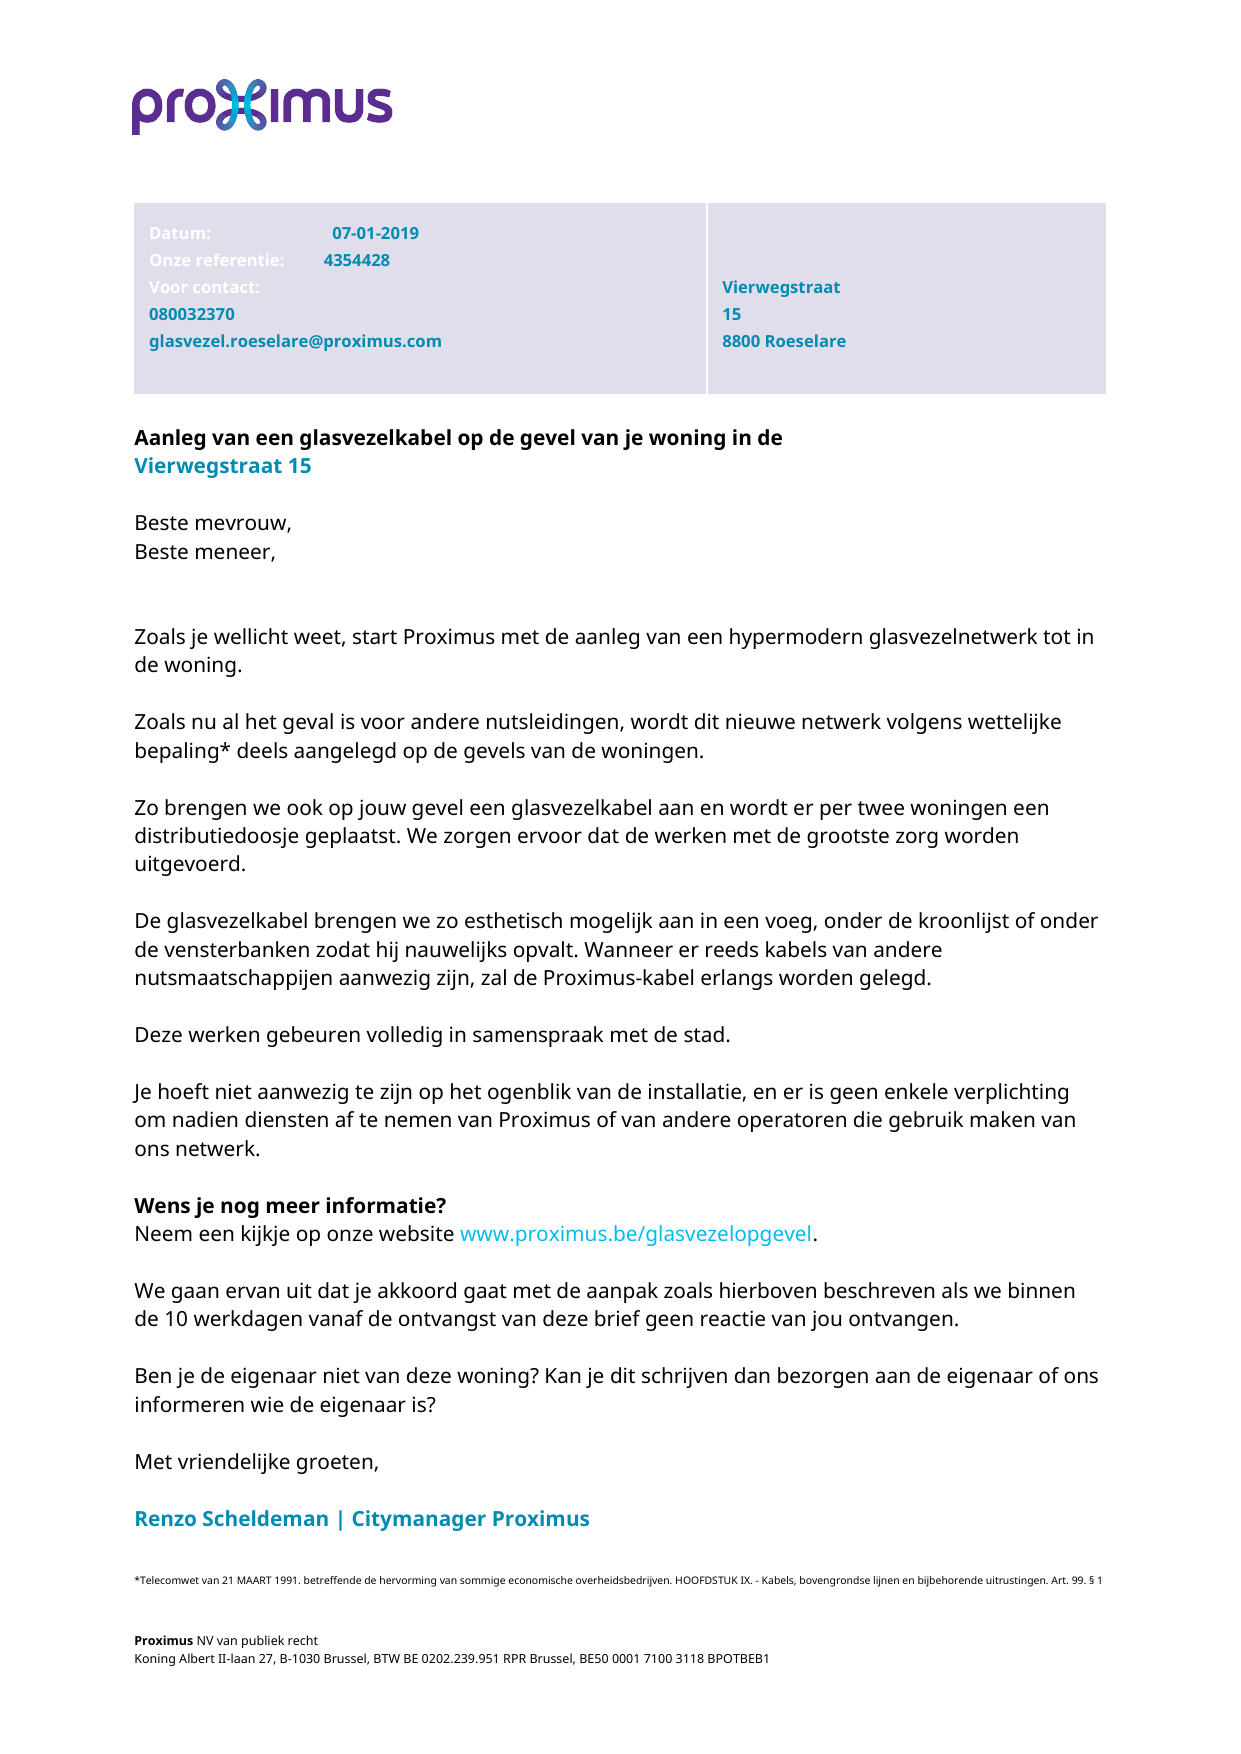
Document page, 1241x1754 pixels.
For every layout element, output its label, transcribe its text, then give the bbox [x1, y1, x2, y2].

text Zo brengen we ook op jouw gevel een glasvezelkabel aan en wordt er per twee woningen een distributiedoosje geplaatst. We zorgen ervoor dat de werken met de grootste zorg worden uitgevoerd. [134, 793, 1106, 878]
text *Telecomwet van 21 MAART 1991. betreffende de hervorming van sommige economische overheidsbedrijven. HOOFDSTUK IX. - Kabels, bovengrondse lijnen en bijbehorende uitrustingen. Art. 99. § 1 [134, 1561, 1106, 1588]
text Wens je nog meer informatie? [134, 1191, 1106, 1219]
text Zoals nu al het geval is voor andere nutsleidingen, wordt dit nieuwe netwerk volgens wettelijke bepaling* deels aangelegd op de gevels van de woningen. [134, 707, 1106, 764]
table_header Datum: 07-01-2019 Onze referentie: 4354428 Voor contact: 080032370 glasvezel.roeselare@proximus.com [134, 203, 706, 394]
text We gaan ervan uit dat je akkoord gaat met de aanpak zoals hierboven beschreven als we binnen de 10 werkdagen vanaf de ontvangst van deze brief geen reactie van jou ontvangen. [134, 1276, 1106, 1333]
text Deze werken gebeuren volledig in samenspraak met de stad. [134, 1020, 1106, 1049]
text Vierwegstraat 15 [134, 451, 1106, 480]
text Beste meneer, [134, 537, 1106, 565]
text Je hoeft niet aanwezig te zijn op het ogenblik van de installatie, en er is geen enkele verplichting om nadien diensten af te nemen van Proximus of van andere operatoren die gebruik maken van ons netwerk. [134, 1077, 1106, 1162]
text Aanleg van een glasvezelkabel op de gevel van je woning in de [134, 423, 1106, 451]
text Ben je de eigenaar niet van deze woning? Kan je dit schrijven dan bezorgen aan de eigenaar of ons informeren wie de eigenaar is? [134, 1361, 1106, 1418]
table_header Vierwegstraat 15 8800 Roeselare [708, 203, 1106, 394]
text Met vriendelijke groeten, [134, 1447, 1106, 1475]
text Renzo Scheldeman | Citymanager Proximus [134, 1504, 1106, 1532]
text Zoals je wellicht weet, start Proximus met de aanleg van een hypermodern glasvezelnetwerk tot in de woning. [134, 622, 1106, 679]
text De glasvezelkabel brengen we zo esthetisch mogelijk aan in een voeg, onder de kroonlijst of onder de vensterbanken zodat hij nauwelijks opvalt. Wanneer er reeds kabels van andere nutsmaatschappijen aanwezig zijn, zal de Proximus-kabel erlangs worden gelegd. [134, 906, 1106, 992]
text Beste mevrouw, [134, 508, 1106, 537]
picture [0, 0, 1241, 149]
text Neem een kijkje op onze website www.proximus.be/glasvezelopgevel. [134, 1219, 1106, 1248]
